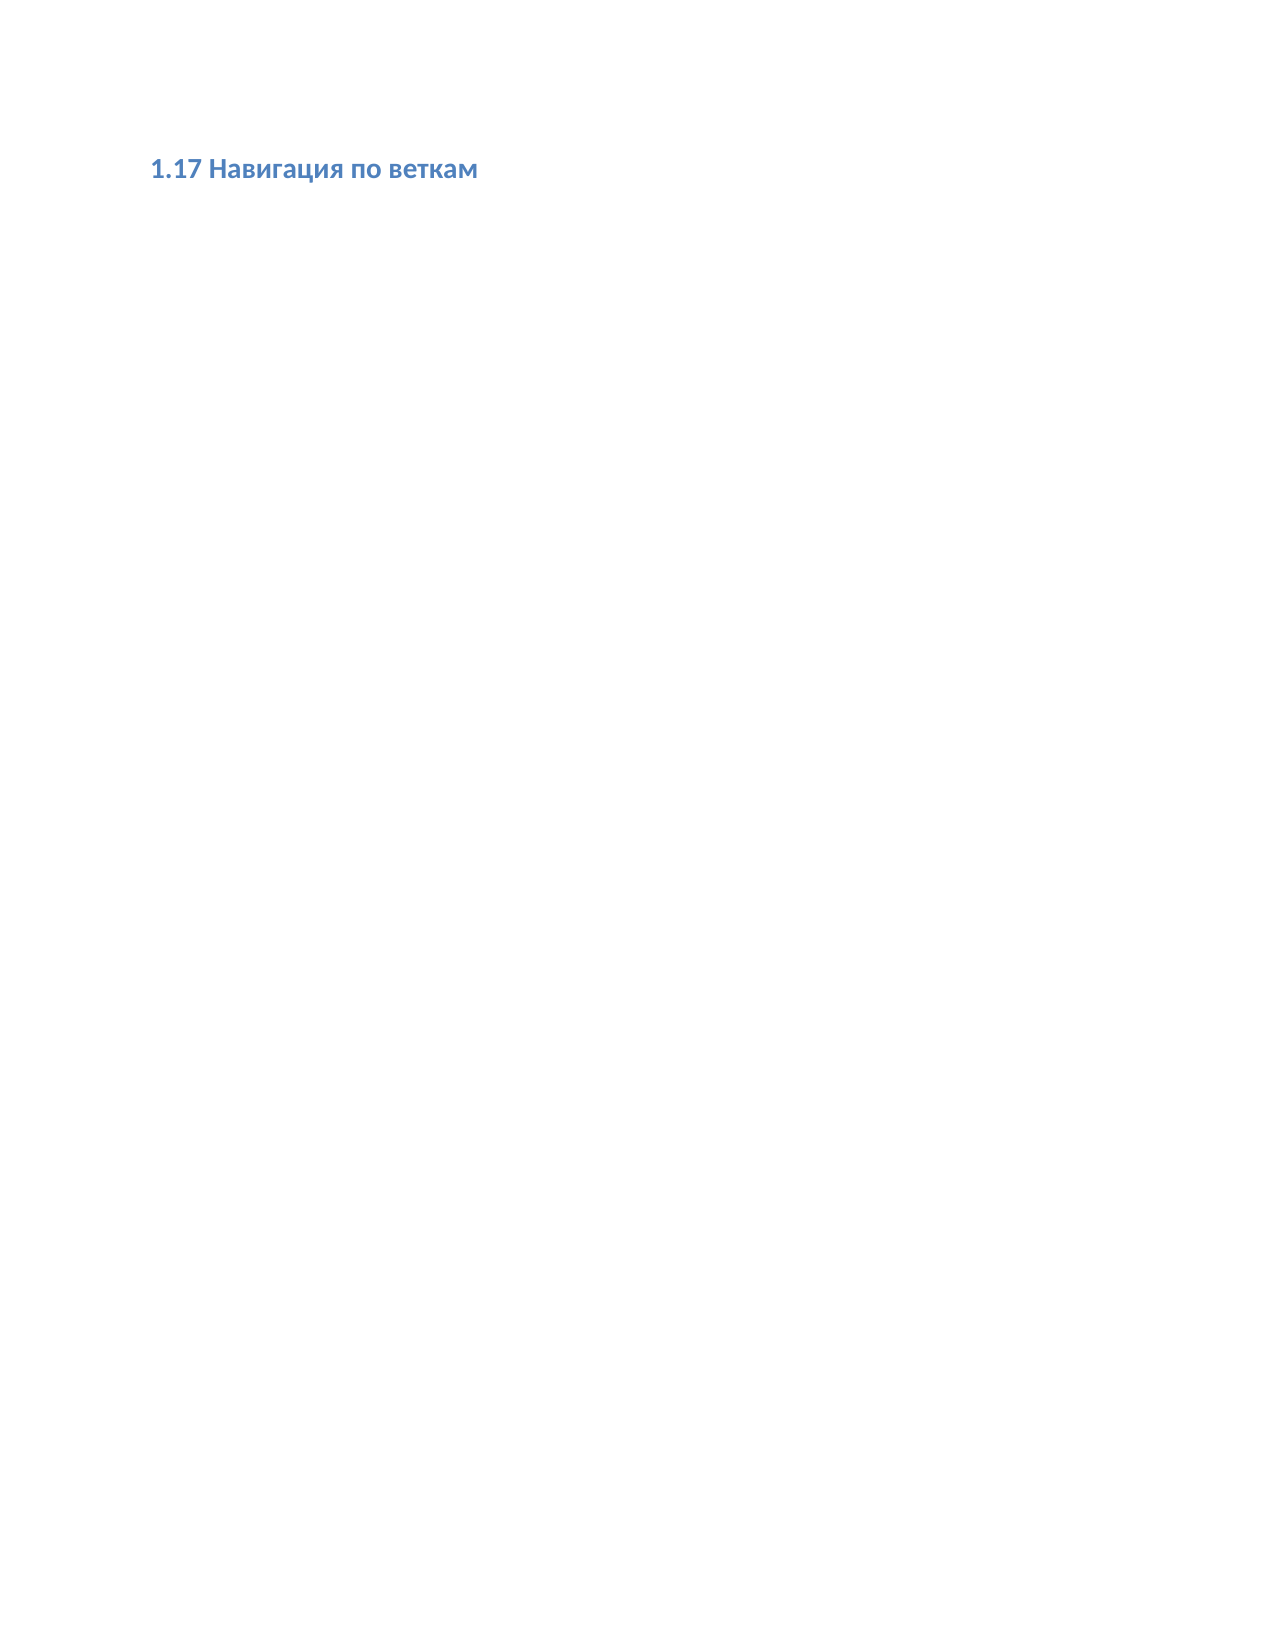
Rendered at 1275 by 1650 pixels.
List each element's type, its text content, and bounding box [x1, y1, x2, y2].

subtitle 1.17 Навигация по веткам [150, 150, 1125, 186]
